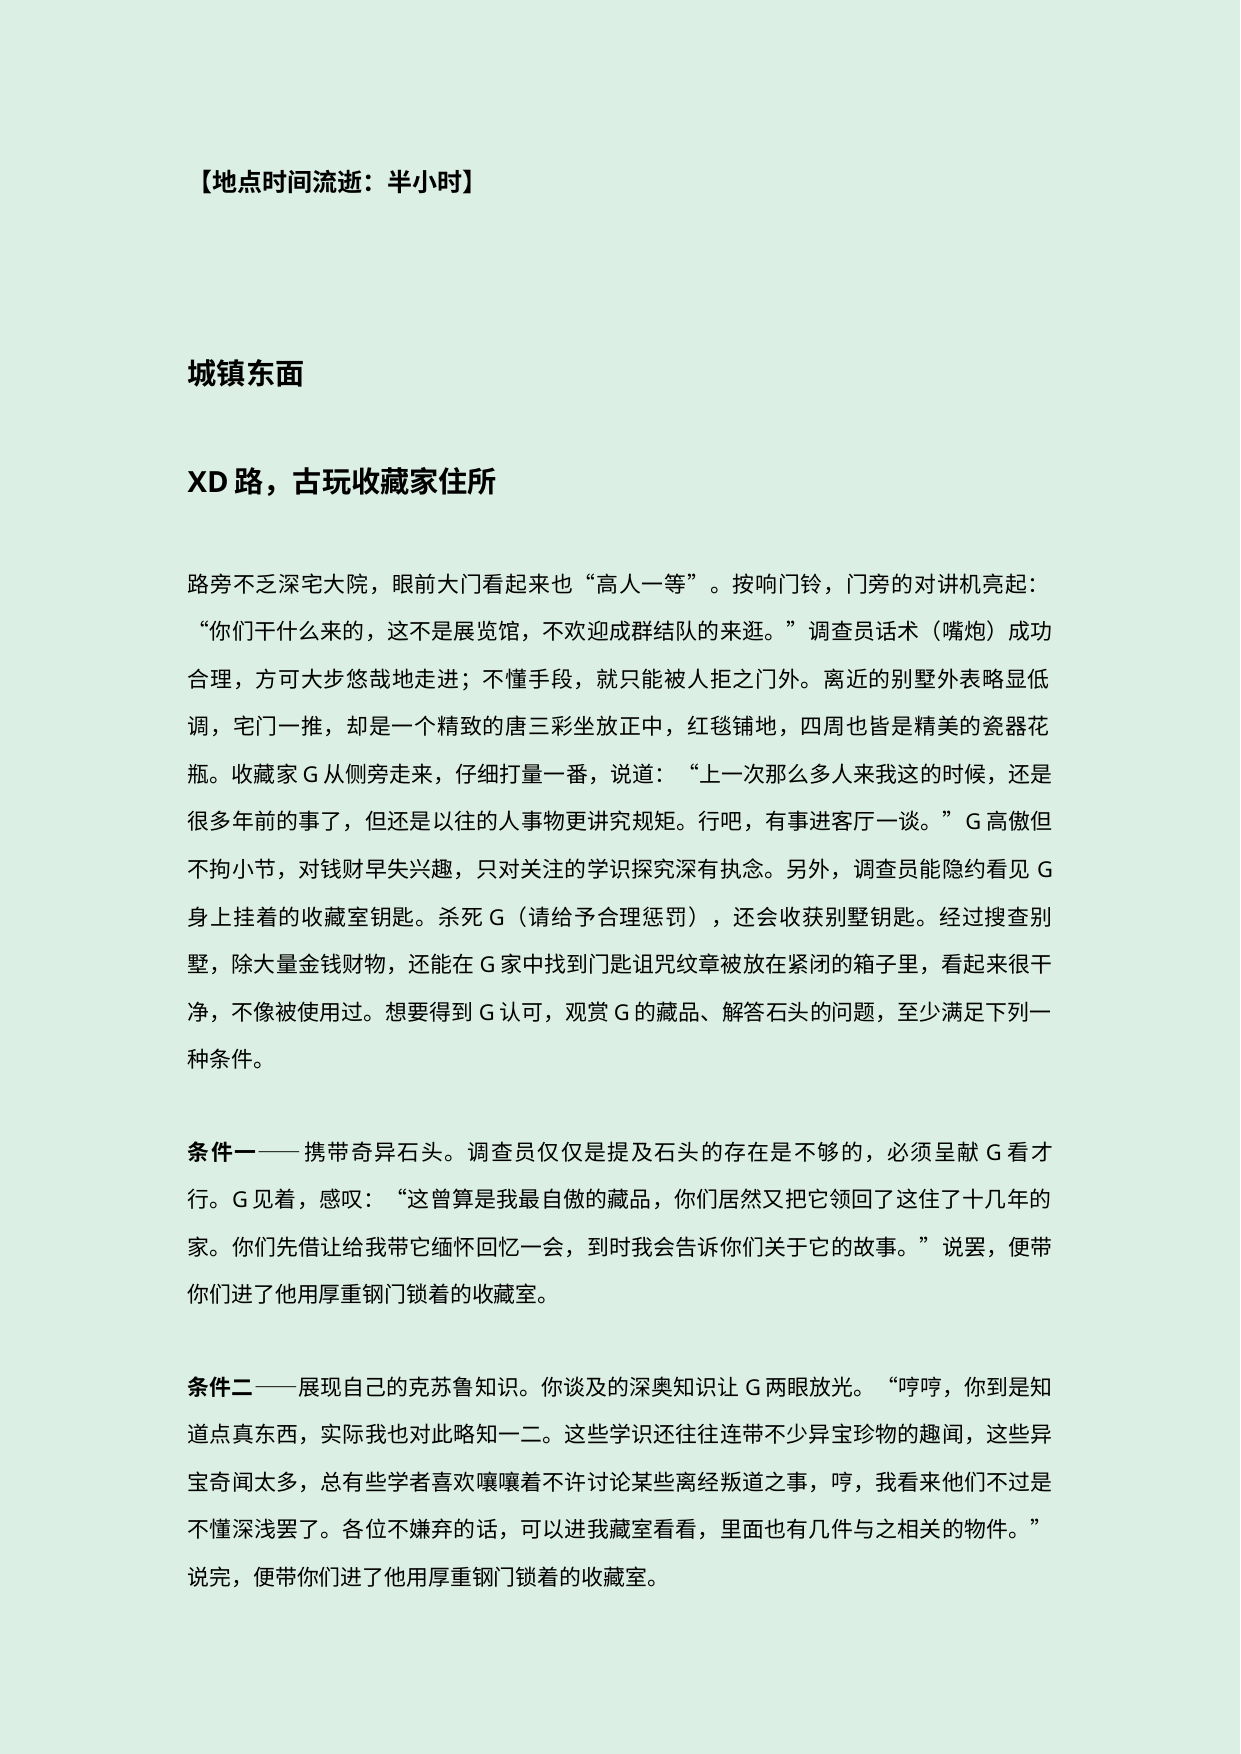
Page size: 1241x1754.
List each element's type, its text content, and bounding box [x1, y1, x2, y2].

text 城镇东面 [187, 350, 1053, 393]
text XD路，古玩收藏家住所 [187, 458, 1053, 501]
text 条件二——展现自己的克苏鲁知识。你谈及的深奥知识让G两眼放光。“哼哼，你到是知道点真东西，实际我也对此略知一二。这些学识还往往连带不少异宝珍物的趣闻，这些异宝奇闻太多，总有些学者喜欢嚷嚷着不许讨论某些离经叛道之事，哼，我看来他们不过是不懂深浅罢了。各位不嫌弃的话，可以进我藏室看看，里面也有几件与之相关的物件。”说完，便带你们进了他用厚重钢门锁着的收藏室。 [187, 1369, 1053, 1591]
text 【地点时间流逝：半小时】 [187, 162, 1053, 198]
text 路旁不乏深宅大院，眼前大门看起来也“高人一等”。按响门铃，门旁的对讲机亮起：“你们干什么来的，这不是展览馆，不欢迎成群结队的来逛。”调查员话术（嘴炮）成功合理，方可大步悠哉地走进；不懂手段，就只能被人拒之门外。离近的别墅外表略显低调，宅门一推，却是一个精致的唐三彩坐放正中，红毯铺地，四周也皆是精美的瓷器花瓶。收藏家G从侧旁走来，仔细打量一番，说道：“上一次那么多人来我这的时候，还是很多年前的事了，但还是以往的人事物更讲究规矩。行吧，有事进客厅一谈。”G高傲但不拘小节，对钱财早失兴趣，只对关注的学识探究深有执念。另外，调查员能隐约看见G身上挂着的收藏室钥匙。杀死G（请给予合理惩罚），还会收获别墅钥匙。经过搜查别墅，除大量金钱财物，还能在G家中找到门匙诅咒纹章被放在紧闭的箱子里，看起来很干净，不像被使用过。想要得到G认可，观赏G的藏品、解答石头的问题，至少满足下列一种条件。 [187, 567, 1053, 1074]
text 条件一——携带奇异石头。调查员仅仅是提及石头的存在是不够的，必须呈献G看才行。G见着，感叹：“这曾算是我最自傲的藏品，你们居然又把它领回了这住了十几年的家。你们先借让给我带它缅怀回忆一会，到时我会告诉你们关于它的故事。”说罢，便带你们进了他用厚重钢门锁着的收藏室。 [187, 1134, 1053, 1309]
